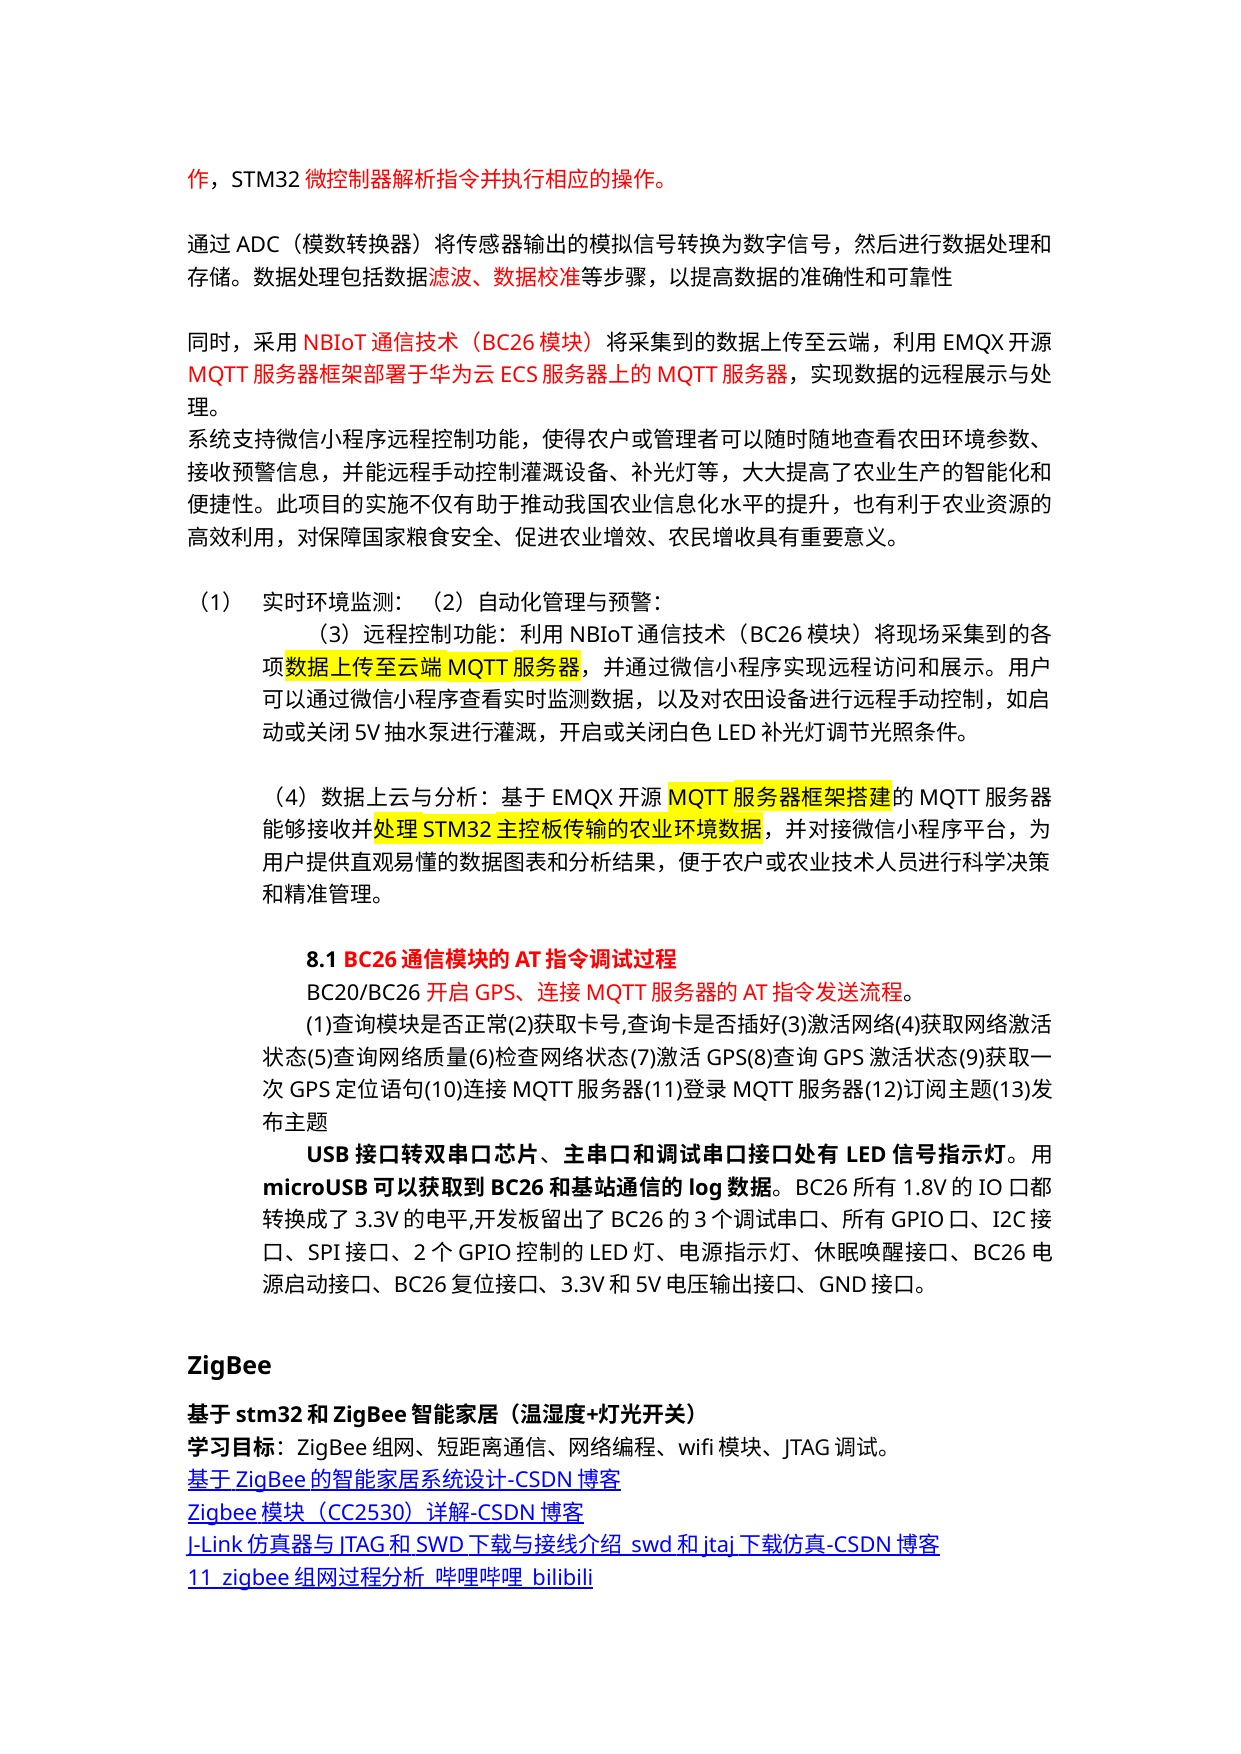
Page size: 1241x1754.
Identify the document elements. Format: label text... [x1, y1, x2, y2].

list （4）数据上云与分析：基于EMQX开源MQTT服务器框架搭建的MQTT服务器，能够接收并处理STM32主控板传输的农业环境数据，并对接微信小程序平台，为用户提供直观易懂的数据图表和分析结果，便于农户或农业技术人员进行科学决策和精准管理。 [262, 779, 1053, 909]
text 11_zigbee组网过程分析_哔哩哔哩_bilibili [187, 1559, 1053, 1592]
text 基于stm32和ZigBee智能家居（温湿度+灯光开关） [187, 1397, 1053, 1429]
list BC20/BC26 开启GPS、连接MQTT服务器的AT指令发送流程。 [262, 974, 1053, 1007]
text 系统支持微信小程序远程控制功能，使得农户或管理者可以随时随地查看农田环境参数、接收预警信息，并能远程手动控制灌溉设备、补光灯等，大大提高了农业生产的智能化和便捷性。此项目的实施不仅有助于推动我国农业信息化水平的提升，也有利于农业资源的高效利用，对保障国家粮食安全、促进农业增效、农民增收具有重要意义。 [187, 422, 1053, 552]
text 同时，采用NBIoT通信技术（BC26模块）将采集到的数据上传至云端，利用EMQX开源MQTT服务器框架部署于华为云ECS服务器上的MQTT服务器，实现数据的远程展示与处理。 [187, 324, 1053, 422]
list 8.1 BC26通信模块的AT指令调试过程 [262, 942, 1053, 974]
list (1)查询模块是否正常(2)获取卡号,查询卡是否插好(3)激活网络(4)获取网络激活状态(5)查询网络质量(6)检查网络状态(7)激活GPS(8)查询GPS激活状态(9)获取一次GPS定位语句(10)连接MQTT服务器(11)登录MQTT服务器(12)订阅主题(13)发布主题 [262, 1007, 1053, 1137]
list （3）远程控制功能：利用NBIoT通信技术（BC26模块）将现场采集到的各项数据上传至云端MQTT服务器，并通过微信小程序实现远程访问和展示。用户可以通过微信小程序查看实时监测数据，以及对农田设备进行远程手动控制，如启动或关闭5V抽水泵进行灌溉，开启或关闭白色LED补光灯调节光照条件。 [262, 617, 1053, 747]
text J-Link仿真器与JTAG和SWD下载与接线介绍_swd和jtaj下载仿真-CSDN博客 [187, 1527, 1053, 1559]
text 基于ZigBee的智能家居系统设计-CSDN博客 [187, 1462, 1053, 1494]
text 通过ADC（模数转换器）将传感器输出的模拟信号转换为数字信号，然后进行数据处理和存储。数据处理包括数据滤波、数据校准等步骤，以提高数据的准确性和可靠性 [187, 227, 1053, 292]
text ZigBee [187, 1332, 1053, 1397]
list 实时环境监测： （2）自动化管理与预警： [187, 584, 1053, 617]
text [187, 162, 1053, 194]
text Zigbee模块（CC2530）详解-CSDN博客 [187, 1494, 1053, 1527]
list USB接口转双串口芯片、主串口和调试串口接口处有LED信号指示灯。用microUSB可以获取到BC26和基站通信的log数据。BC26所有1.8V的IO口都转换成了3.3V的电平,开发板留出了BC26的3个调试串口、所有GPIO口、I2C接口、SPI接口、2个GPIO控制的LED灯、电源指示灯、休眠唤醒接口、BC26电源启动接口、BC26复位接口、3.3V和5V电压输出接口、GND接口。 [262, 1137, 1053, 1299]
text 学习目标：ZigBee组网、短距离通信、网络编程、wifi模块、JTAG调试。 [187, 1429, 1053, 1462]
